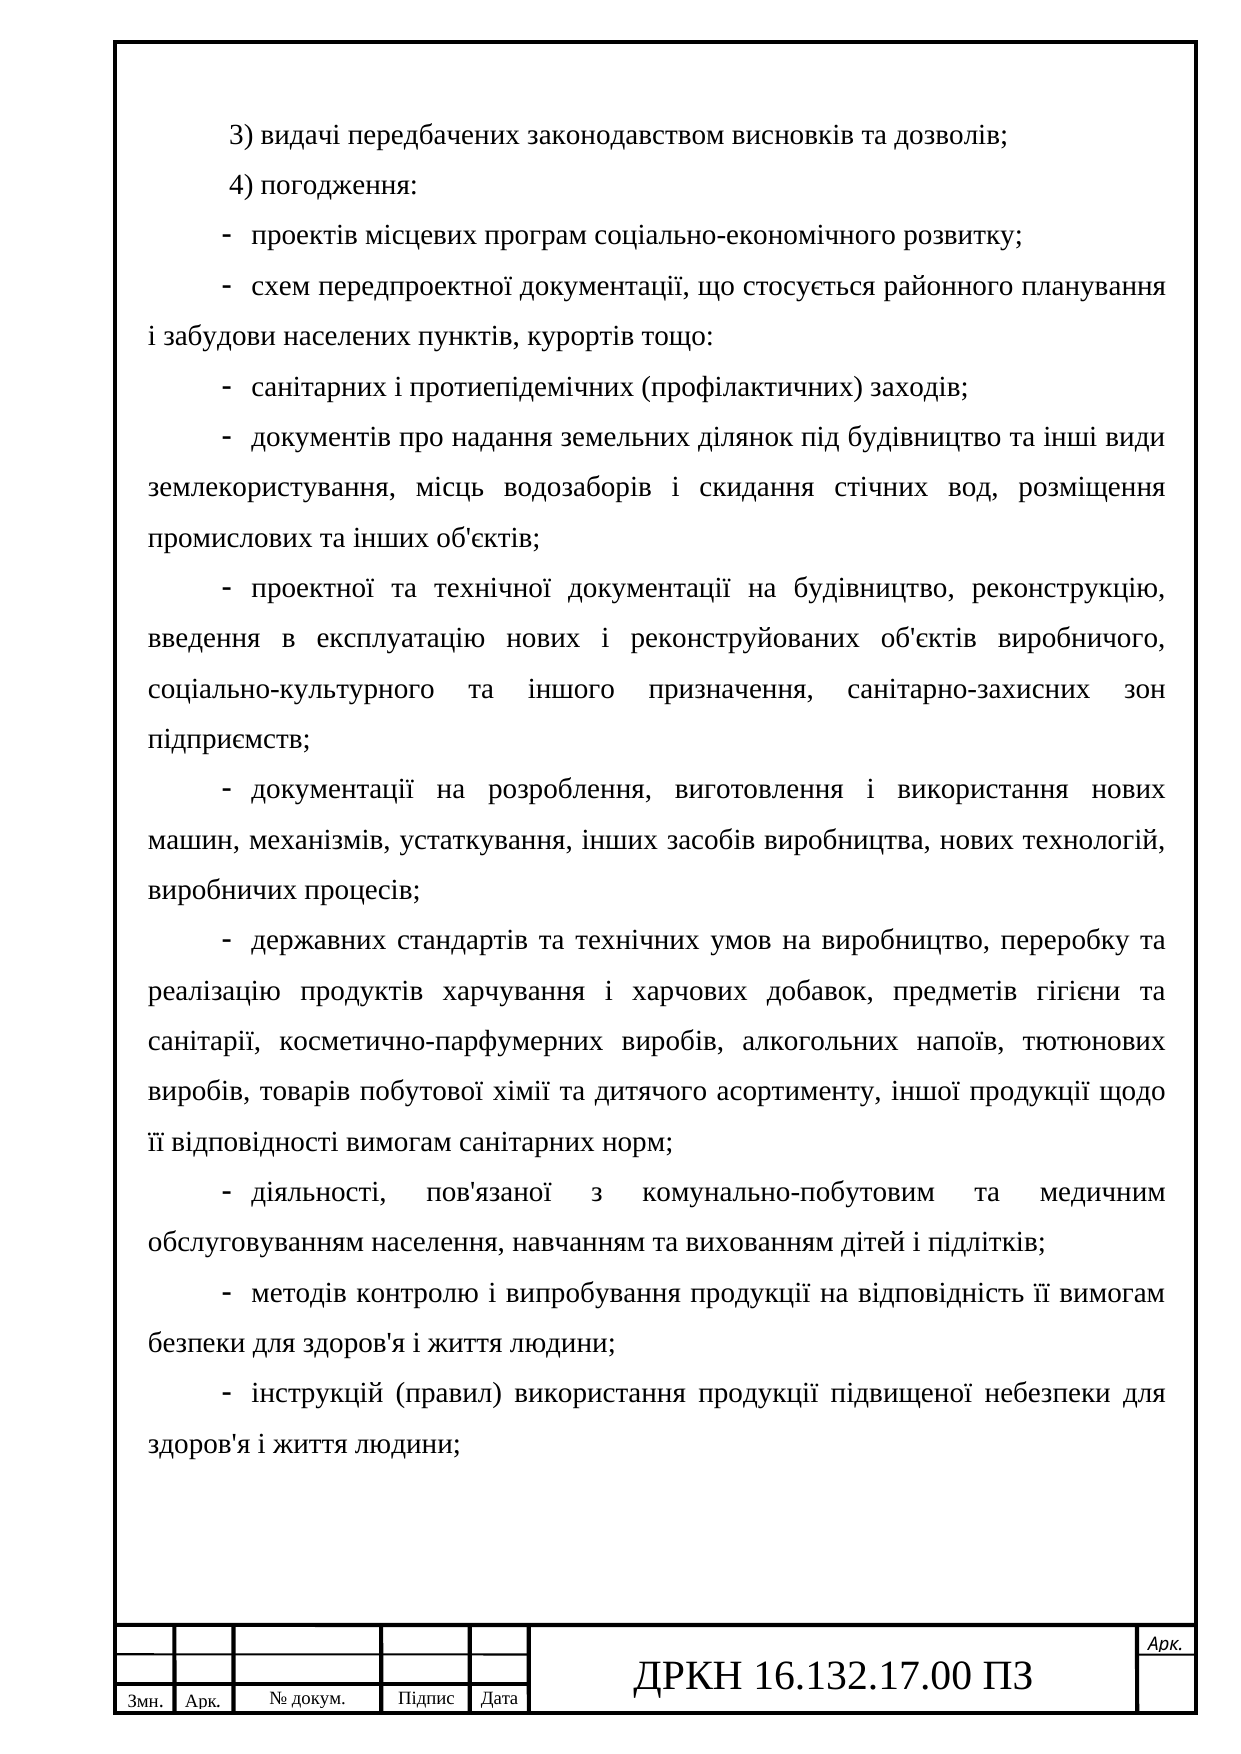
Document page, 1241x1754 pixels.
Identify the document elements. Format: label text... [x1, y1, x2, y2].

list схем передпроектної документації, що стосується районного планування і забудови населених пунктів, курортів тощо: [148, 268, 1167, 352]
list інструкцій (правил) використання продукції підвищеної небезпеки для здоров'я і життя людини; [148, 1376, 1167, 1459]
list державних стандартів та технічних умов на виробництво, переробку та реалізацію продуктів харчування і харчових добавок, предметів гігієни та санітарії, косметично-парфумерних виробів, алкогольних напоїв, тютюнових виробів, товарів побутової хімії та дитячого асортименту, іншої продукції щодо її відповідності вимогам санітарних норм; [148, 922, 1167, 1157]
list діяльності, пов'язаної з комунально-побутовим та медичним обслуговуванням населення, навчанням та вихованням дітей і підлітків; [148, 1174, 1167, 1258]
list проектів місцевих програм соціально-економічного розвитку; [148, 217, 1167, 251]
text 3) видачі передбачених законодавством висновків та дозволів; [148, 117, 1167, 150]
list методів контролю і випробування продукції на відповідність її вимогам безпеки для здоров'я і життя людини; [148, 1275, 1167, 1359]
list проектної та технічної документації на будівництво, реконструкцію, введення в експлуатацію нових і реконструйованих об'єктів виробничого, соціально-культурного та іншого призначення, санітарно-захисних зон підприємств; [148, 570, 1167, 755]
list документації на розроблення, виготовлення і використання нових машин, механізмів, устаткування, інших засобів виробництва, нових технологій, виробничих процесів; [148, 771, 1167, 906]
text 4) погодження: [148, 167, 1167, 201]
list документів про надання земельних ділянок під будівництво та інші види землекористування, місць водозаборів і скидання стічних вод, розміщення промислових та інших об'єктів; [148, 419, 1167, 553]
list санітарних і протиепідемічних (профілактичних) заходів; [148, 369, 1167, 402]
